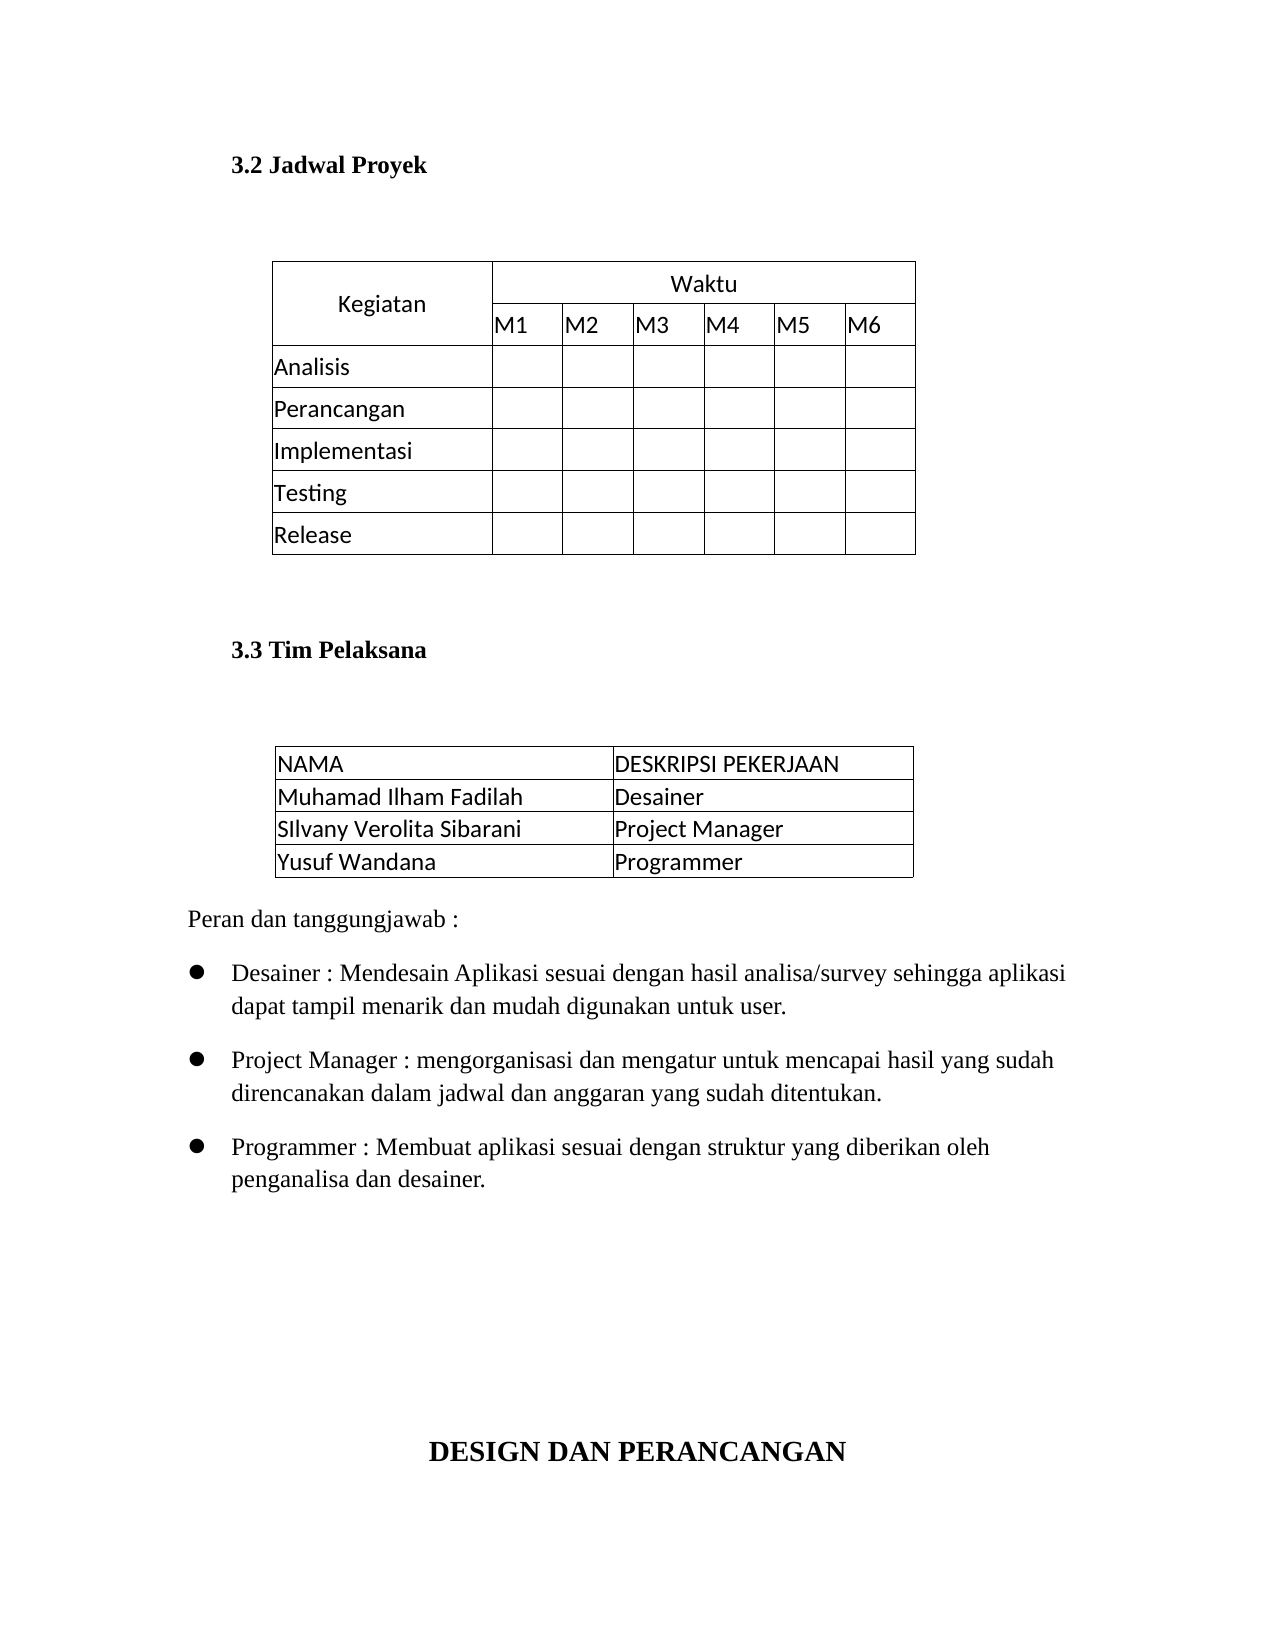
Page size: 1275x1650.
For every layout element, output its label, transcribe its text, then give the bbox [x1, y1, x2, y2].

list Project Manager : mengorganisasi dan mengatur untuk mencapai hasil yang sudah direncanakan dalam jadwal dan anggaran yang sudah ditentukan. [187, 1045, 1087, 1106]
table_cell [846, 471, 915, 512]
table_cell [775, 429, 845, 470]
table_cell [634, 388, 704, 428]
table_cell Project Manager [614, 812, 913, 844]
table_cell [775, 513, 845, 554]
table_cell [705, 388, 774, 428]
text 3.3 Tim Pelaksana [187, 635, 1087, 663]
table_cell Release [273, 513, 492, 554]
table_header NAMA [276, 747, 613, 779]
list DESIGN DAN PERANCANGAN [187, 1434, 1087, 1467]
table_cell [705, 346, 774, 386]
table_cell [563, 429, 633, 470]
table_cell [493, 346, 562, 386]
table_header DESKRIPSI PEKERJAAN [614, 747, 913, 779]
table_cell Testing [273, 471, 492, 512]
table_cell [846, 513, 915, 554]
table_cell [775, 471, 845, 512]
table_cell M4 [705, 304, 774, 345]
list 3.2 Jadwal Proyek [187, 150, 1087, 179]
table_header Kegiatan [273, 262, 492, 345]
table_cell M2 [563, 304, 633, 345]
table_cell [563, 513, 633, 554]
table_cell Analisis [273, 346, 492, 386]
table_cell [493, 388, 562, 428]
table_cell Implementasi [273, 429, 492, 470]
table_cell Desainer [614, 780, 913, 811]
table_cell [563, 471, 633, 512]
table_cell [846, 429, 915, 470]
table_cell M5 [775, 304, 845, 345]
table_cell [563, 388, 633, 428]
table_cell [493, 471, 562, 512]
text Peran dan tanggungjawab : [187, 904, 1087, 933]
table_cell Programmer [614, 845, 913, 876]
table_cell Muhamad Ilham Fadilah [276, 780, 613, 811]
table_cell [634, 513, 704, 554]
table_cell Yusuf Wandana [276, 845, 613, 876]
table_cell [775, 388, 845, 428]
table_cell Perancangan [273, 388, 492, 428]
list Desainer : Mendesain Aplikasi sesuai dengan hasil analisa/survey sehingga aplikasi dapat tampil menarik dan mudah digunakan untuk user. [187, 958, 1087, 1019]
table_header Waktu [493, 262, 915, 303]
table_cell [563, 346, 633, 386]
table_cell [775, 346, 845, 386]
table_cell [634, 429, 704, 470]
table_cell [705, 513, 774, 554]
table_cell [705, 471, 774, 512]
table_cell [493, 513, 562, 554]
table_cell M6 [846, 304, 915, 345]
table_cell [846, 388, 915, 428]
table_cell M1 [493, 304, 562, 345]
table_cell [493, 429, 562, 470]
list Programmer : Membuat aplikasi sesuai dengan struktur yang diberikan oleh penganalisa dan desainer. [187, 1132, 1087, 1193]
table_cell [634, 471, 704, 512]
table_cell SIlvany Verolita Sibarani [276, 812, 613, 844]
table_cell [634, 346, 704, 386]
table_cell [705, 429, 774, 470]
table_cell [846, 346, 915, 386]
table_cell M3 [634, 304, 704, 345]
